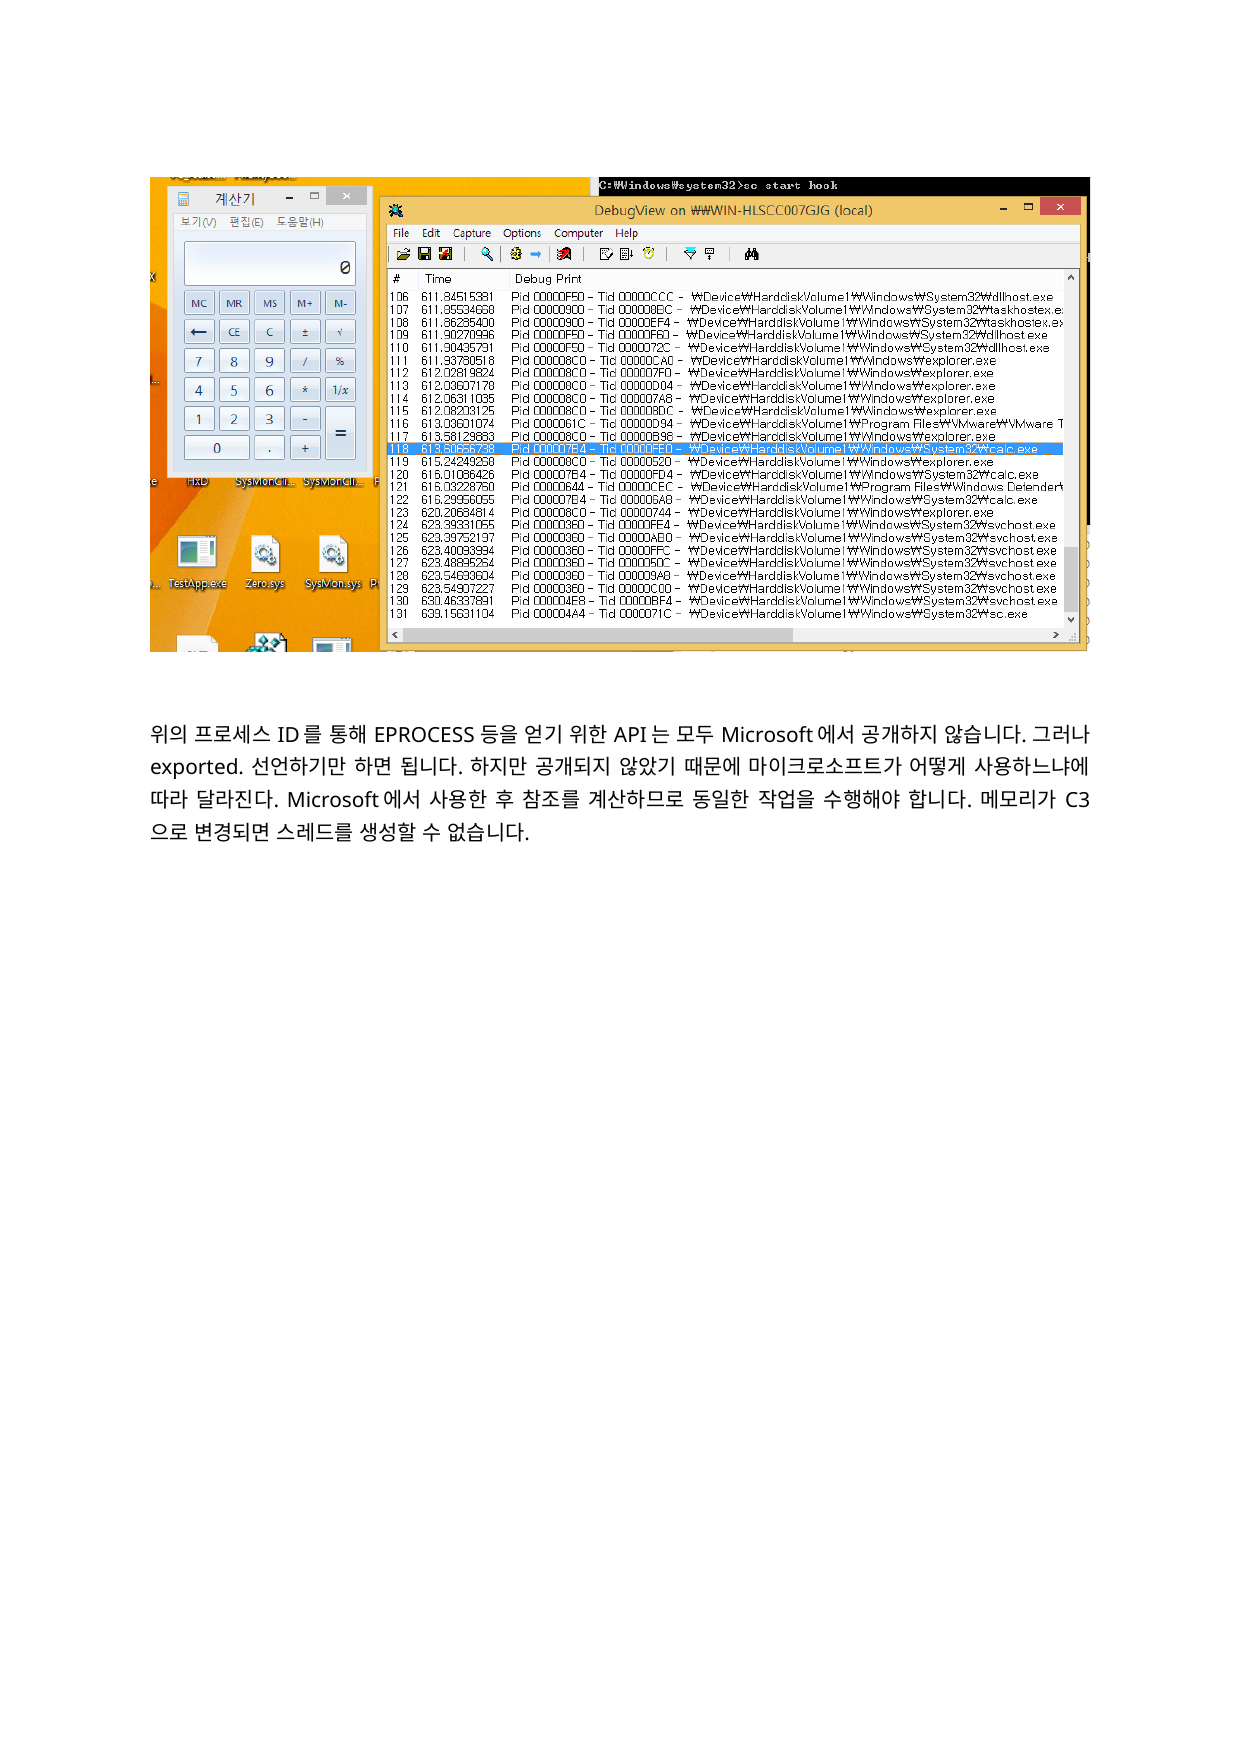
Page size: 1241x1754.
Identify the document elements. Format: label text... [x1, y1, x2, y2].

picture [150, 177, 1091, 652]
text 위의 프로세스 ID를 통해 EPROCESS 등을 얻기 위한 API는 모두 Microsoft에서 공개하지 않습니다. 그러나 exported. 선언하기만 하면 됩니다. 하지만 공개되지 않았기 때문에 마이크로소프트가 어떻게 사용하느냐에 따라 달라진다. Microsoft에서 사용한 후 참조를 계산하므로 동일한 작업을 수행해야 합니다. 메모리가 C3으로 변경되면 스레드를 생성할 수 없습니다. [150, 718, 1090, 846]
